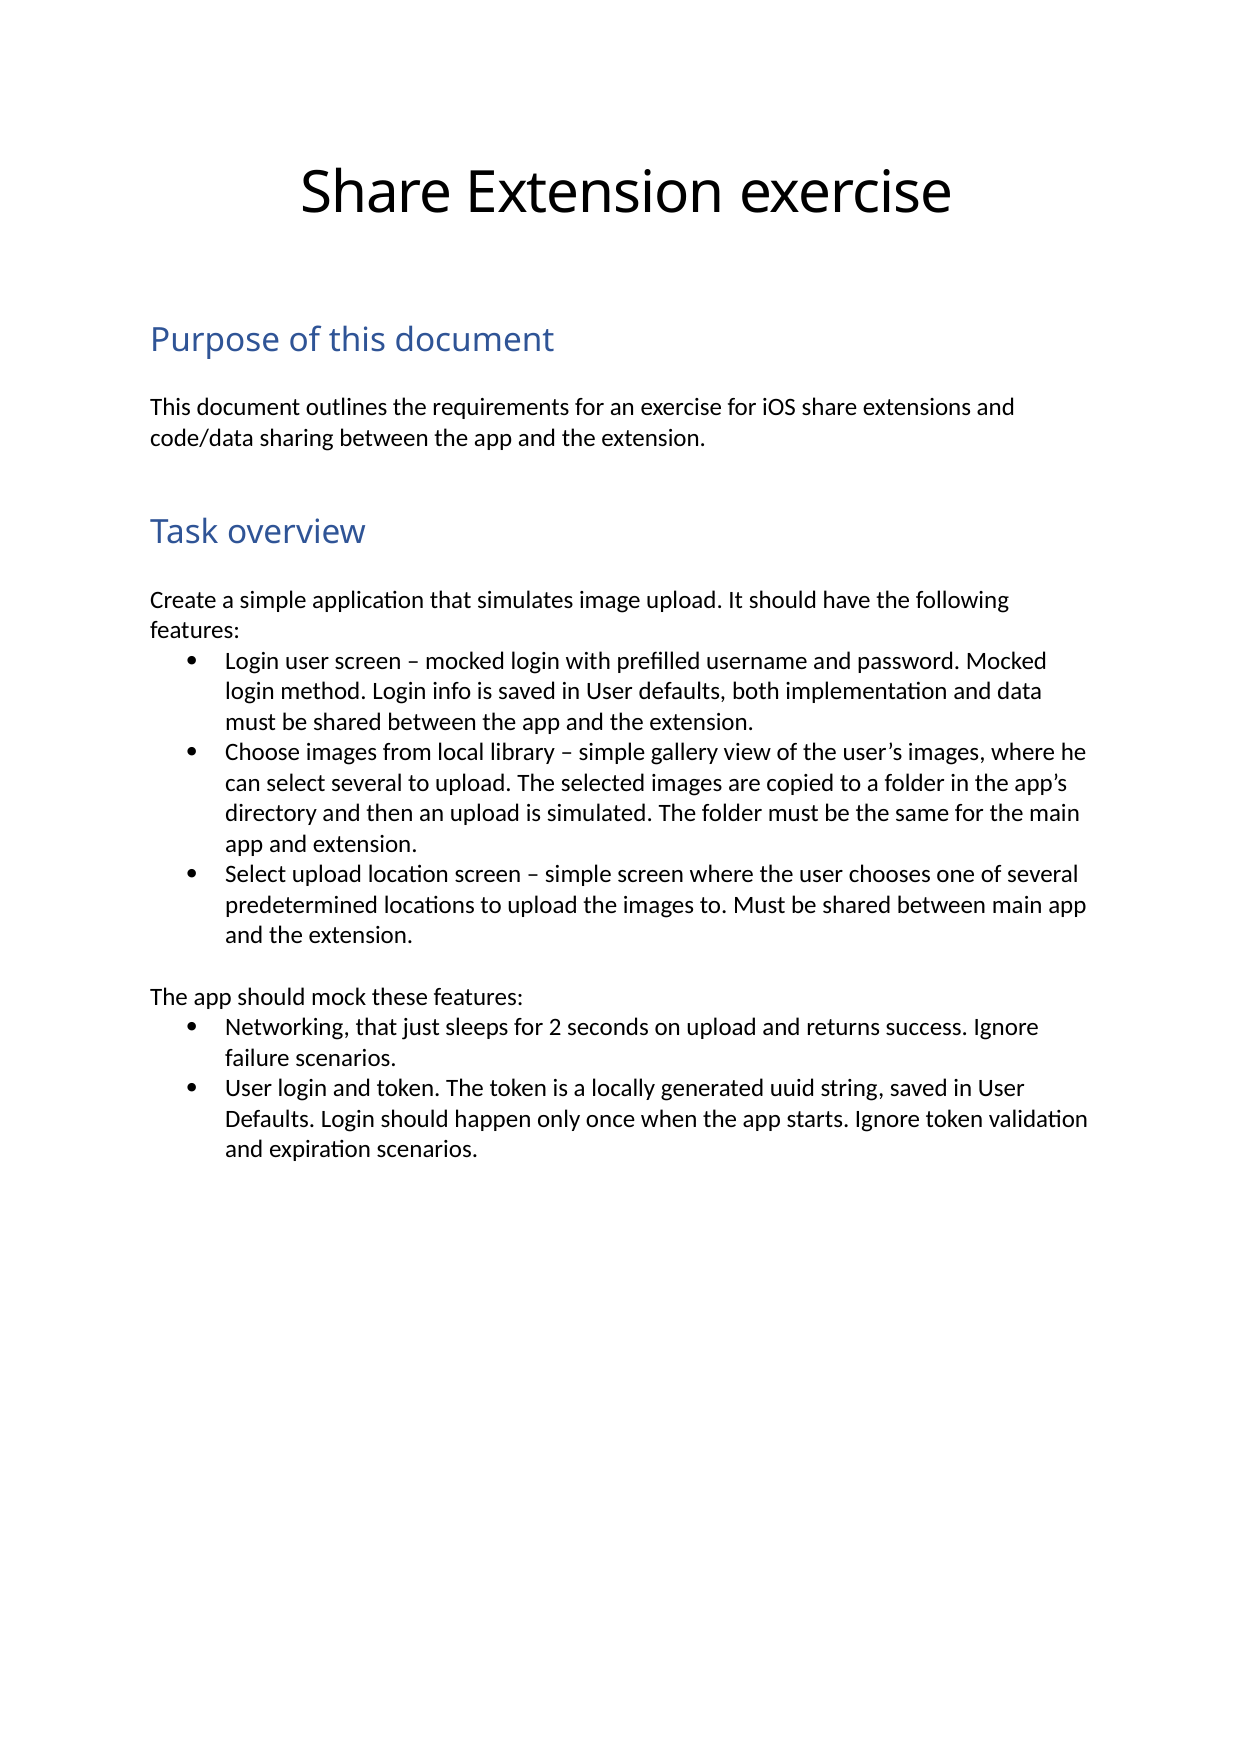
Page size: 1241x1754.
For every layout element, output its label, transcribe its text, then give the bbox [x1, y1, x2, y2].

subtitle Task overview [150, 508, 1090, 553]
list Select upload location screen – simple screen where the user chooses one of several predetermined locations to upload the images to. Must be shared between main app and the extension. [187, 859, 1090, 950]
list Networking, that just sleeps for 2 seconds on upload and returns success. Ignore failure scenarios. [187, 1011, 1090, 1072]
list User login and token. The token is a locally generated uuid string, saved in User Defaults. Login should happen only once when the app starts. Ignore token validation and expiration scenarios. [187, 1072, 1090, 1164]
list Choose images from local library – simple gallery view of the user’s images, where he can select several to upload. The selected images are copied to a folder in the app’s directory and then an upload is simulated. The folder must be the same for the main app and extension. [187, 737, 1090, 859]
subtitle Purpose of this document [150, 316, 1090, 361]
title Share Extension exercise [225, 150, 1090, 229]
text The app should mock these features: [150, 981, 1090, 1011]
text This document outlines the requirements for an exercise for iOS share extensions and code/data sharing between the app and the extension. [150, 391, 1090, 452]
text Create a simple application that simulates image upload. It should have the following features: [150, 584, 1090, 645]
list Login user screen – mocked login with prefilled username and password. Mocked login method. Login info is saved in User defaults, both implementation and data must be shared between the app and the extension. [187, 645, 1090, 737]
